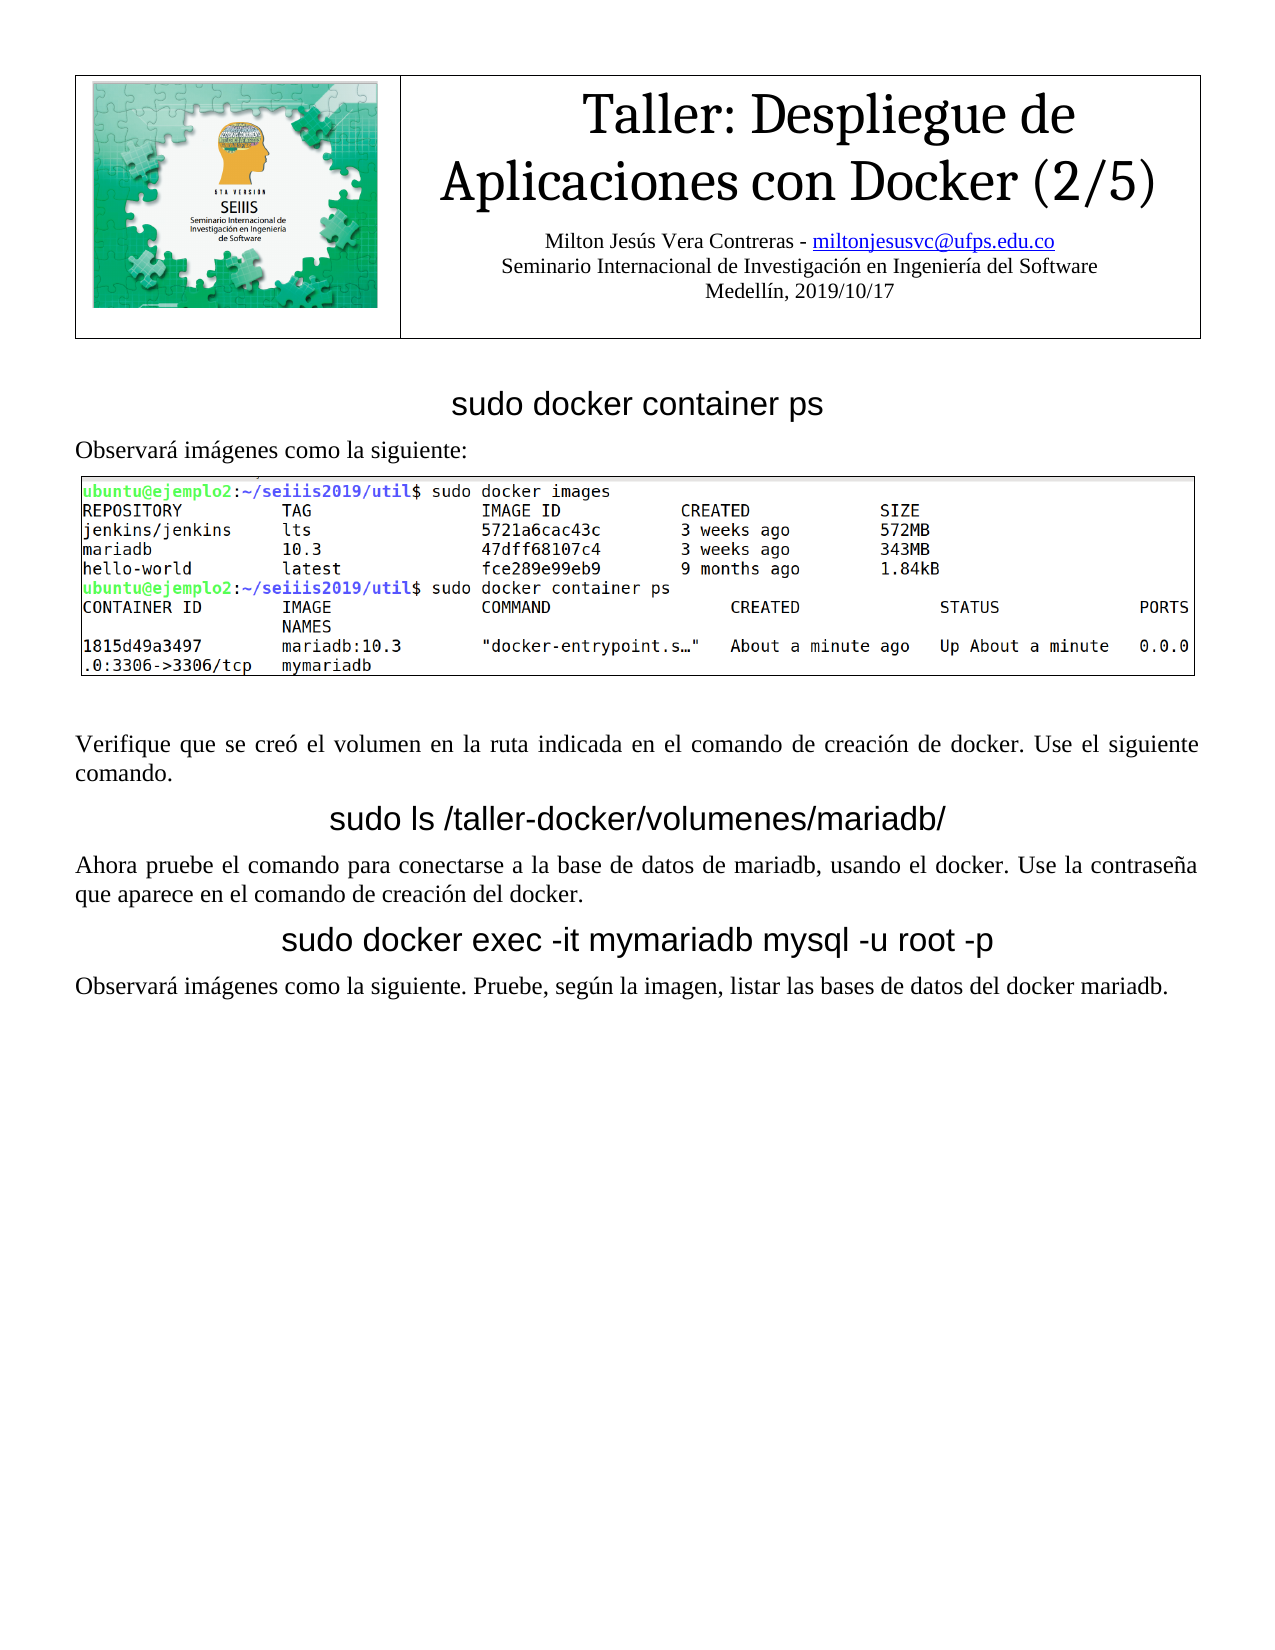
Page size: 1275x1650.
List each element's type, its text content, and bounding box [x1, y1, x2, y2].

text sudo docker container ps [75, 384, 1200, 422]
text sudo docker exec -it mymariadb mysql -u root -p [75, 920, 1200, 959]
text Observará imágenes como la siguiente. Pruebe, según la imagen, listar las bases de datos del docker mariadb. [75, 971, 1200, 1000]
picture [92, 81, 378, 308]
picture [82, 477, 1194, 675]
text Observará imágenes como la siguiente: [75, 435, 1200, 463]
text sudo ls /taller-docker/volumenes/mariadb/ [75, 799, 1200, 838]
text Verifique que se creó el volumen en la ruta indicada en el comando de creación de docker. Use el siguiente comando. [75, 729, 1200, 787]
text Ahora pruebe el comando para conectarse a la base de datos de mariadb, usando el docker. Use la contraseña que aparece en el comando de creación del docker. [75, 850, 1200, 908]
